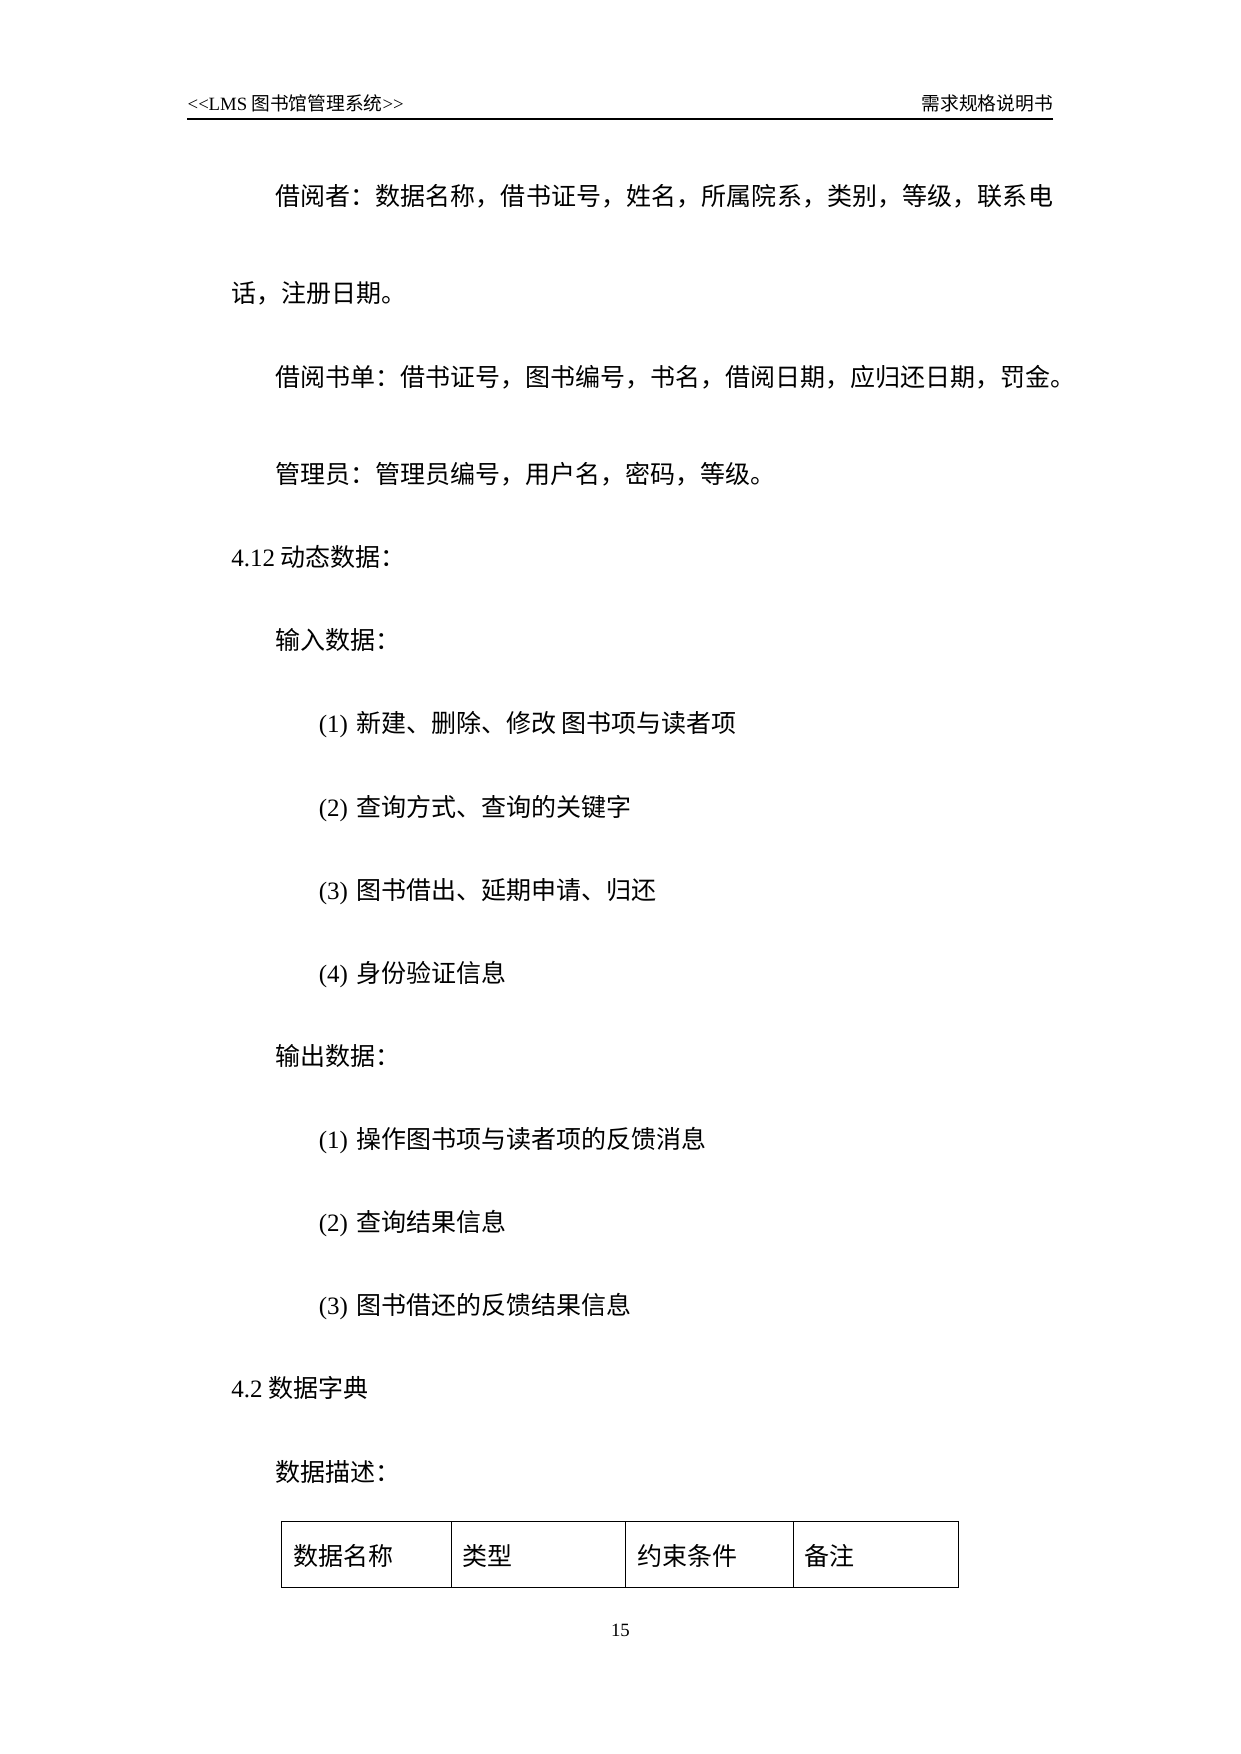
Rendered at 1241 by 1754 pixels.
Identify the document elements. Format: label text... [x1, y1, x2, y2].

list 查询结果信息 [318, 1188, 1053, 1253]
list 操作图书项与读者项的反馈消息 [318, 1105, 1053, 1170]
text 输入数据： [187, 606, 1053, 671]
text 4.2 数据字典 [231, 1354, 1053, 1419]
list 身份验证信息 [318, 939, 1053, 1004]
list 新建、删除、修改 图书项与读者项 [318, 689, 1053, 754]
text 数据描述： [231, 1438, 1053, 1503]
table_header 备注 [794, 1522, 958, 1587]
table_header 类型 [452, 1522, 625, 1587]
table_header 约束条件 [626, 1522, 793, 1587]
list 图书借出、延期申请、归还 [318, 856, 1053, 921]
list 查询方式、查询的关键字 [318, 773, 1053, 838]
table_header 数据名称 [282, 1522, 451, 1587]
list 图书借还的反馈结果信息 [318, 1271, 1053, 1336]
text 输出数据： [275, 1022, 1053, 1087]
text 借阅者：数据名称，借书证号，姓名，所属院系，类别，等级，联系电话，注册日期。 [231, 162, 1053, 324]
text 4.12动态数据： [187, 523, 1053, 588]
text 借阅书单：借书证号，图书编号，书名，借阅日期，应归还日期，罚金。 管理员：管理员编号，用户名，密码，等级。 [187, 343, 1053, 505]
